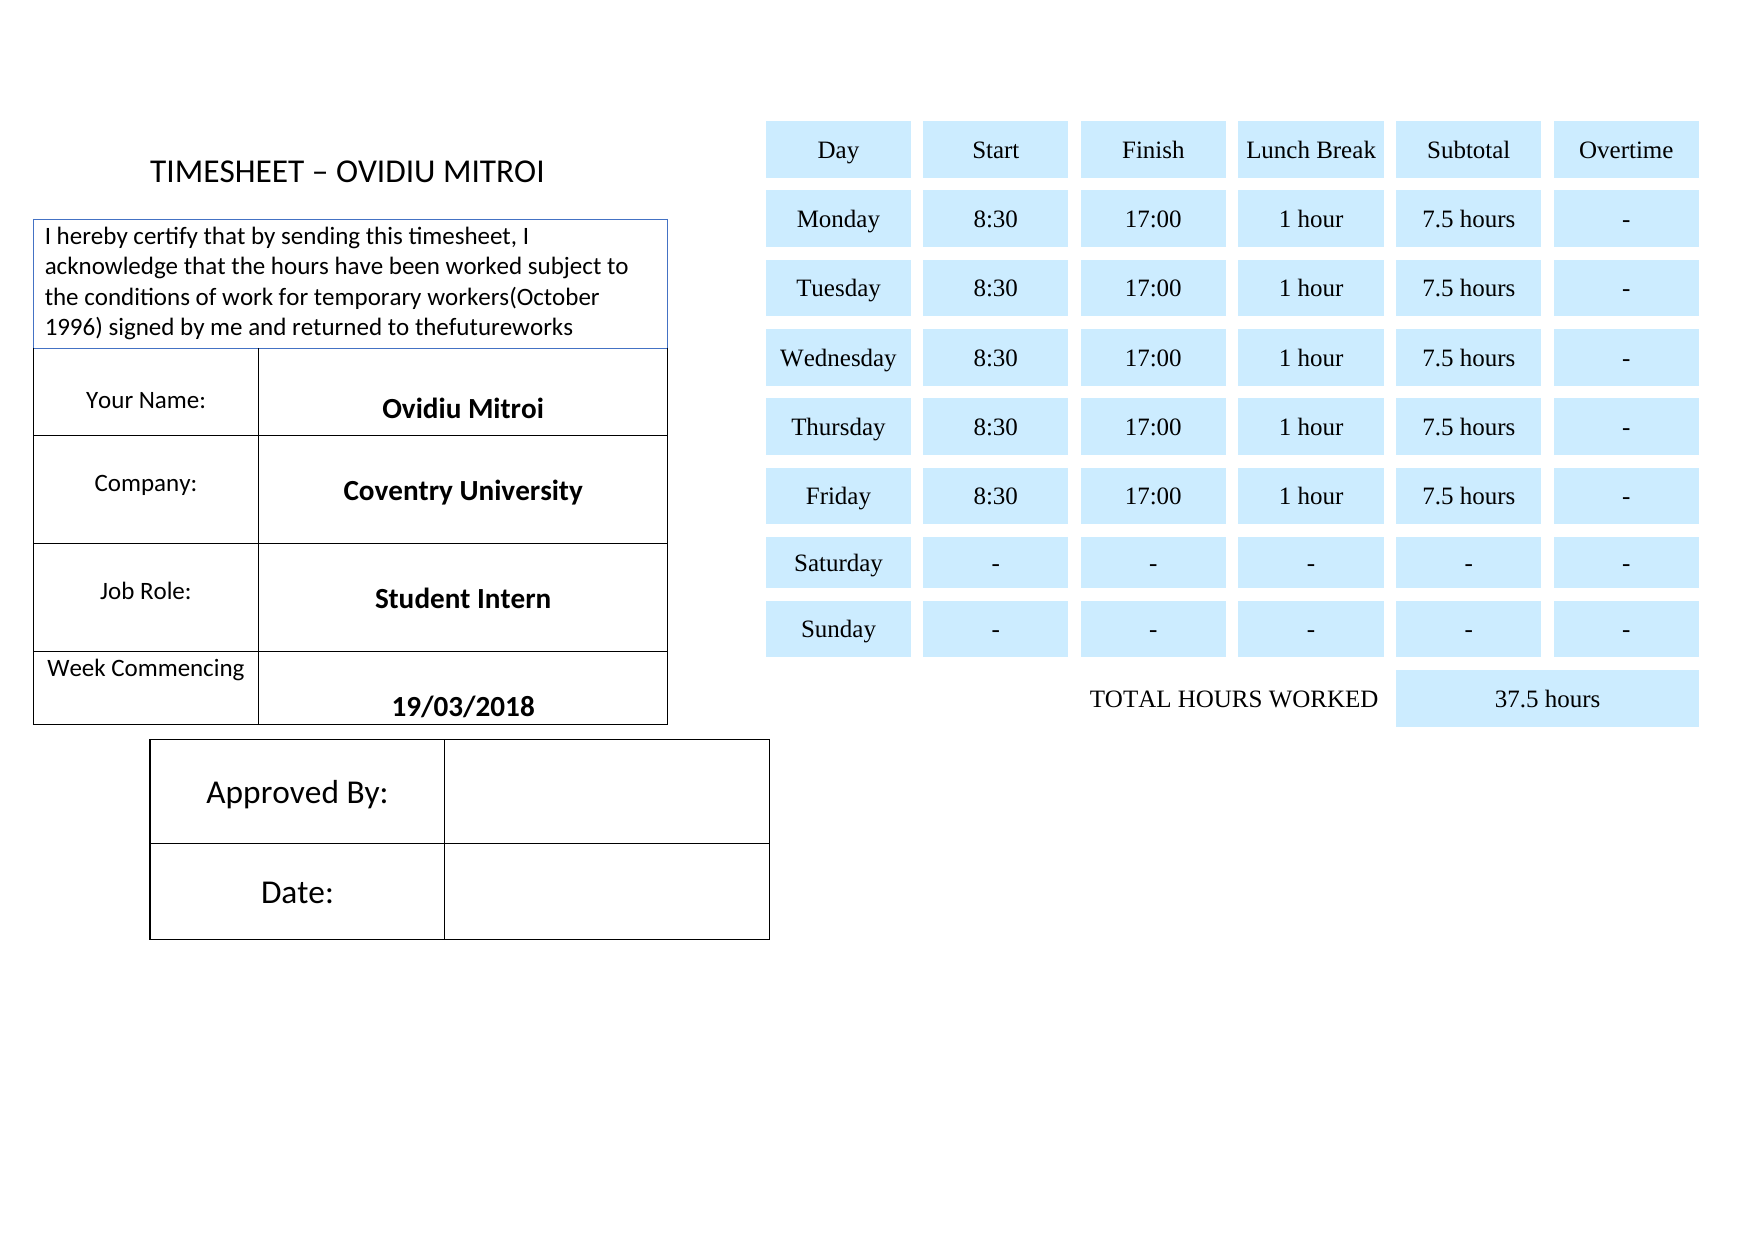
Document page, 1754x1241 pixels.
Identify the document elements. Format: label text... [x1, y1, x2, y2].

table_cell Tuesday [766, 260, 911, 316]
table_cell Friday [766, 468, 911, 524]
table_cell 17:00 [1081, 398, 1226, 455]
table_cell Job Role: [34, 544, 258, 651]
table_cell - [923, 601, 1068, 657]
table_cell 7.5 hours [1396, 398, 1541, 455]
table_cell 8:30 [923, 260, 1068, 316]
table_cell 8:30 [923, 329, 1068, 386]
table_header Day [766, 121, 911, 178]
table_cell 17:00 [1081, 190, 1226, 247]
table_cell Company: [34, 436, 258, 543]
table_cell [445, 844, 769, 939]
table_cell - [1554, 190, 1699, 247]
table_cell 1 hour [1238, 329, 1384, 386]
table_cell - [1081, 601, 1226, 657]
table_cell - [1081, 537, 1226, 588]
text TIMESHEET – OVIDIU MITROI [150, 150, 753, 191]
table_cell 7.5 hours [1396, 190, 1541, 247]
table_cell - [923, 537, 1068, 588]
table_cell - [1554, 260, 1699, 316]
table_header Lunch Break [1238, 121, 1384, 178]
table_cell - [1554, 601, 1699, 657]
table_cell TOTAL HOURS WORKED [766, 670, 1383, 727]
table_header Overtime [1554, 121, 1699, 178]
table_header I hereby certify that by sending this timesheet, I acknowledge that the hours have been worked subject to the conditions of work for temporary workers(October 1996) signed by me and returned to thefutureworks [34, 220, 667, 348]
table_cell 1 hour [1238, 260, 1384, 316]
table_cell Ovidiu Mitroi [259, 349, 667, 435]
table_cell - [1238, 601, 1384, 657]
table_cell 17:00 [1081, 260, 1226, 316]
table_header [445, 740, 769, 843]
table_cell 8:30 [923, 468, 1068, 524]
table_cell 17:00 [1081, 329, 1226, 386]
table_cell Week Commencing [34, 652, 258, 724]
table_cell Saturday [766, 537, 911, 588]
table_cell Thursday [766, 398, 911, 455]
table_cell - [1396, 601, 1541, 657]
table_cell - [1554, 329, 1699, 386]
table_header Start [923, 121, 1068, 178]
table_cell - [1554, 398, 1699, 455]
table_cell Coventry University [259, 436, 667, 543]
table_cell 7.5 hours [1396, 260, 1541, 316]
table_cell Date: [151, 844, 444, 939]
table_cell - [1554, 537, 1699, 588]
table_cell 19/03/2018 [259, 652, 667, 724]
table_cell 1 hour [1238, 468, 1384, 524]
table_cell Sunday [766, 601, 911, 657]
table_cell - [1396, 537, 1541, 588]
table_cell Wednesday [766, 329, 911, 386]
table_cell Monday [766, 190, 911, 247]
table_cell 8:30 [923, 190, 1068, 247]
table_cell - [1238, 537, 1384, 588]
table_header Approved By: [151, 740, 444, 843]
table_cell 8:30 [923, 398, 1068, 455]
table_cell 7.5 hours [1396, 468, 1541, 524]
table_cell 17:00 [1081, 468, 1226, 524]
table_header Subtotal [1396, 121, 1541, 178]
table_cell Your Name: [34, 349, 258, 435]
table_cell - [1554, 468, 1699, 524]
table_cell 1 hour [1238, 398, 1384, 455]
table_cell 37.5 hours [1396, 670, 1699, 727]
table_cell Student Intern [259, 544, 667, 651]
table_header Finish [1081, 121, 1226, 178]
table_cell 7.5 hours [1396, 329, 1541, 386]
table_cell 1 hour [1238, 190, 1384, 247]
